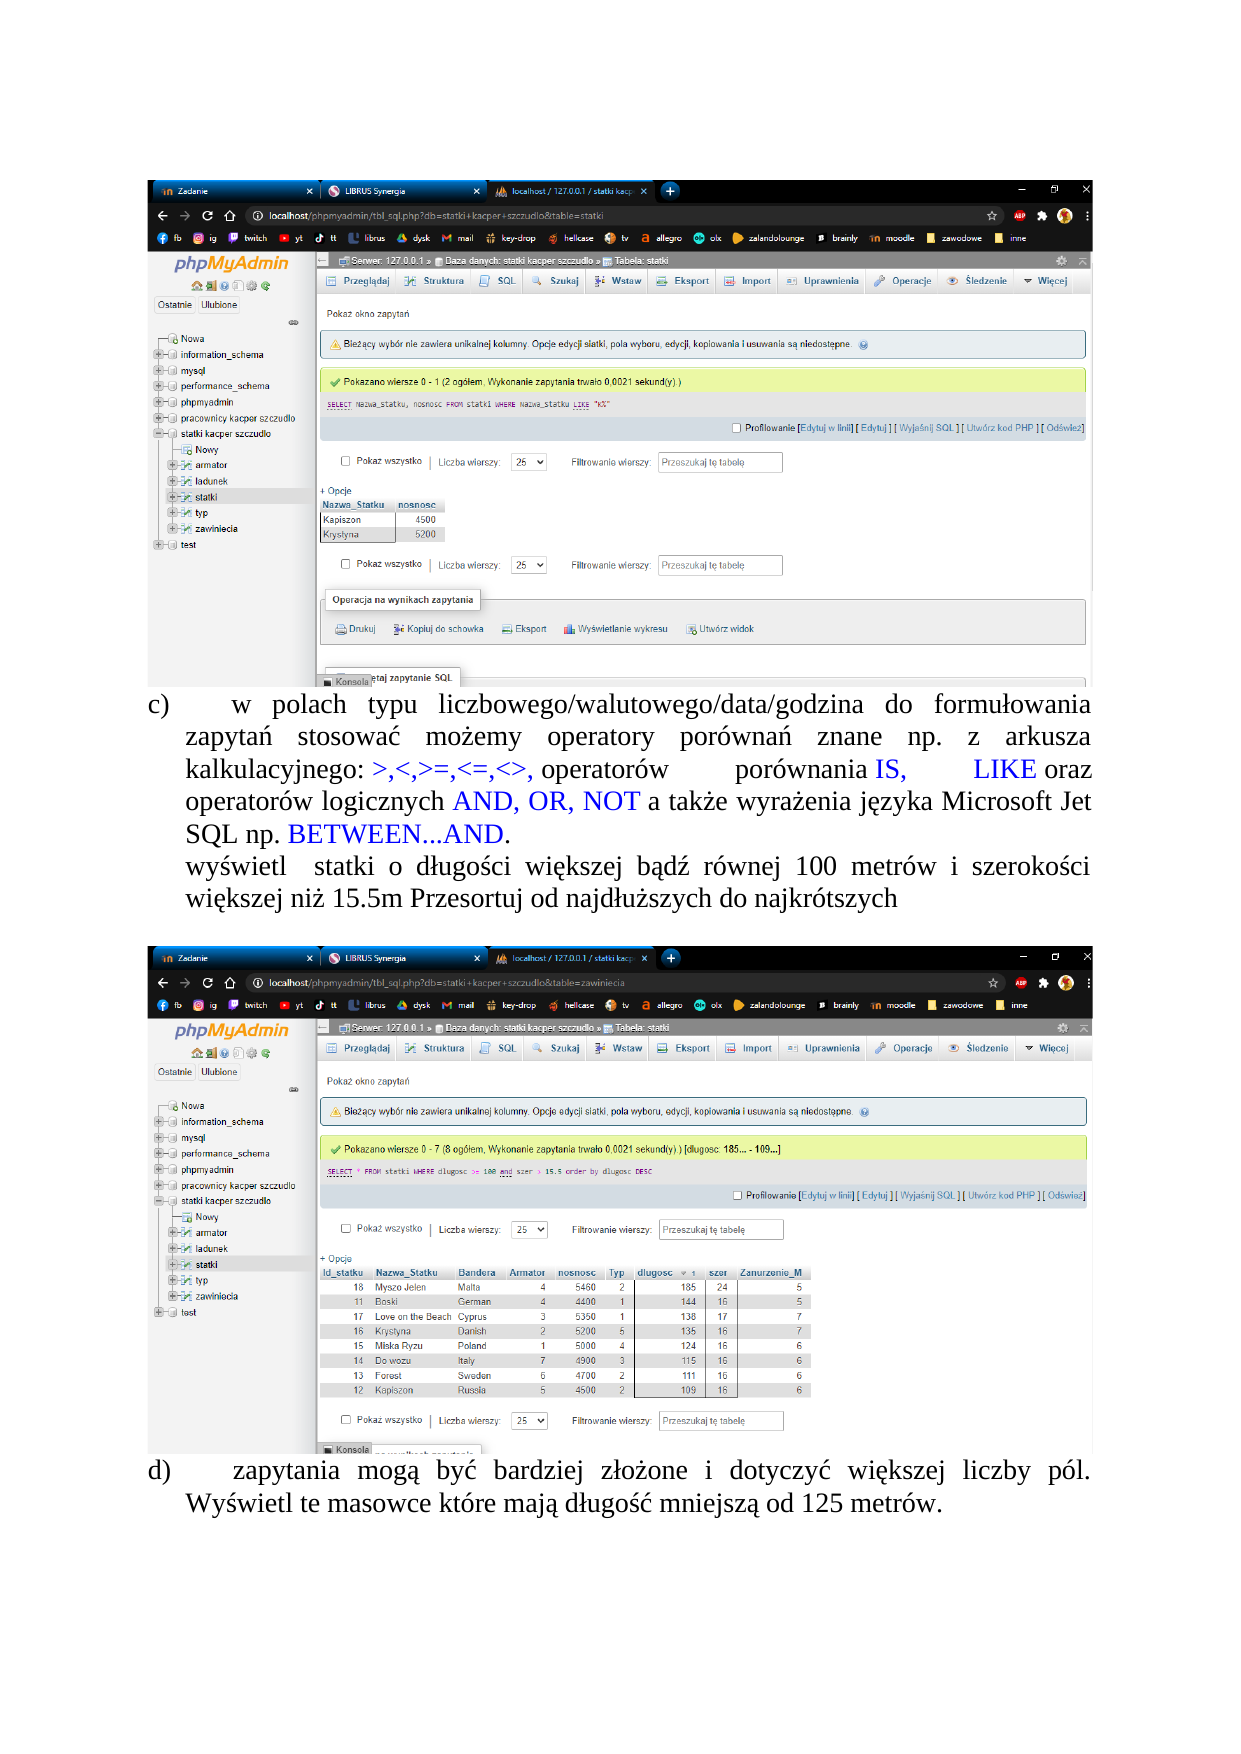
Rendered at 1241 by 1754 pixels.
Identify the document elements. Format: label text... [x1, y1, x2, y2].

picture [147, 180, 1093, 687]
text wyświetl statki o długości większej bądź równej 100 metrów i szerokości większej niż 15.5m Przesortuj od najdłuższych do najkrótszych [185, 849, 1093, 914]
text d) zapytania mogą być bardziej złożone i dotyczyć większej liczby pól. Wyświetl te masowce które mają długość mniejszą od 125 metrów. [148, 1454, 1093, 1518]
picture [147, 946, 1093, 1454]
text c) w polach typu liczbowego/walutowego/data/godzina do formułowania zapytań stosować możemy operatory porównań znane np. z arkusza kalkulacyjnego: >,<,>=,<=,<>, operatorów porównania IS, LIKE oraz operatorów logicznych AND, OR, NOT a także wyrażenia języka Microsoft Jet SQL np. BETWEEN...AND. [148, 687, 1093, 849]
